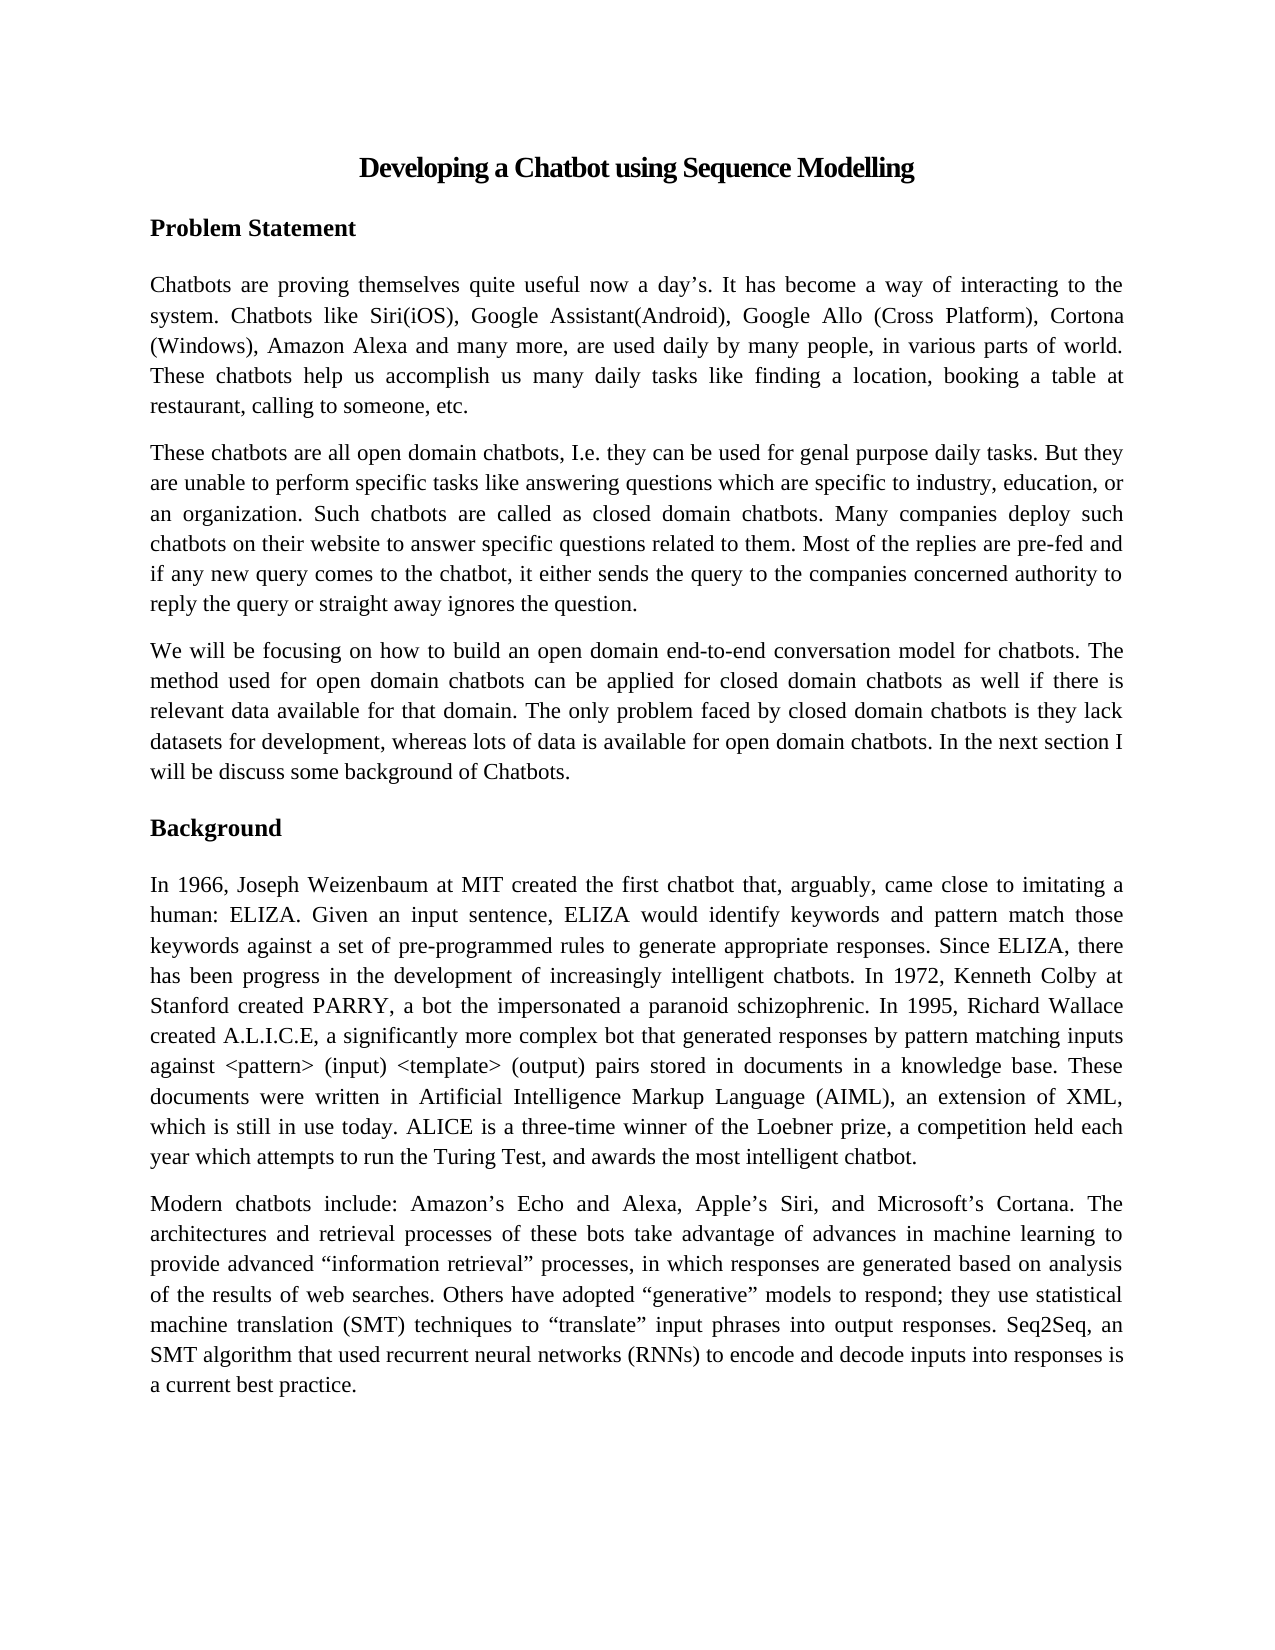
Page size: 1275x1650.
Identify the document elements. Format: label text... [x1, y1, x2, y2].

text We will be focusing on how to build an open domain end-to-end conversation model for chatbots. The method used for open domain chatbots can be applied for closed domain chatbots as well if there is relevant data available for that domain. The only problem faced by closed domain chatbots is they lack datasets for development, whereas lots of data is available for open domain chatbots. In the next section I will be discuss some background of Chatbots. [150, 637, 1125, 784]
subtitle Background [150, 813, 1125, 842]
title Developing a Chatbot using Sequence Modelling [150, 150, 1125, 183]
text Modern chatbots include: Amazon’s Echo and Alexa, Apple’s Siri, and Microsoft’s Cortana. The architectures and retrieval processes of these bots take advantage of advances in machine learning to provide advanced “information retrieval” processes, in which responses are generated based on analysis of the results of web searches. Others have adopted “generative” models to respond; they use statistical machine translation (SMT) techniques to “translate” input phrases into output responses. Seq2Seq, an SMT algorithm that used recurrent neural networks (RNNs) to encode and decode inputs into responses is a current best practice. [150, 1190, 1125, 1398]
text Chatbots are proving themselves quite useful now a day’s. It has become a way of interacting to the system. Chatbots like Siri(iOS), Google Assistant(Android), Google Allo (Cross Platform), Cortona (Windows), Amazon Alexa and many more, are used daily by many people, in various parts of world. These chatbots help us accomplish us many daily tasks like finding a location, booking a table at restaurant, calling to someone, etc. [150, 272, 1125, 419]
text These chatbots are all open domain chatbots, I.e. they can be used for genal purpose daily tasks. But they are unable to perform specific tasks like answering questions which are specific to industry, education, or an organization. Such chatbots are called as closed domain chatbots. Many companies deploy such chatbots on their website to answer specific questions related to them. Most of the replies are pre-fed and if any new query comes to the chatbot, it either sends the query to the companies concerned authority to reply the query or straight away ignores the question. [150, 439, 1125, 617]
subtitle Problem Statement [150, 213, 1125, 242]
text In 1966, Joseph Weizenbaum at MIT created the first chatbot that, arguably, came close to imitating a human: ELIZA. Given an input sentence, ELIZA would identify keywords and pattern match those keywords against a set of pre-programmed rules to generate appropriate responses. Since ELIZA, there has been progress in the development of increasingly intelligent chatbots. In 1972, Kenneth Colby at Stanford created PARRY, a bot the impersonated a paranoid schizophrenic. In 1995, Richard Wallace created A.L.I.C.E, a significantly more complex bot that generated responses by pattern matching inputs against <pattern> (input) <template> (output) pairs stored in documents in a knowledge base. These documents were written in Artificial Intelligence Markup Language (AIML), an extension of XML, which is still in use today. ALICE is a three-time winner of the Loebner prize, a competition held each year which attempts to run the Turing Test, and awards the most intelligent chatbot. [150, 871, 1125, 1169]
